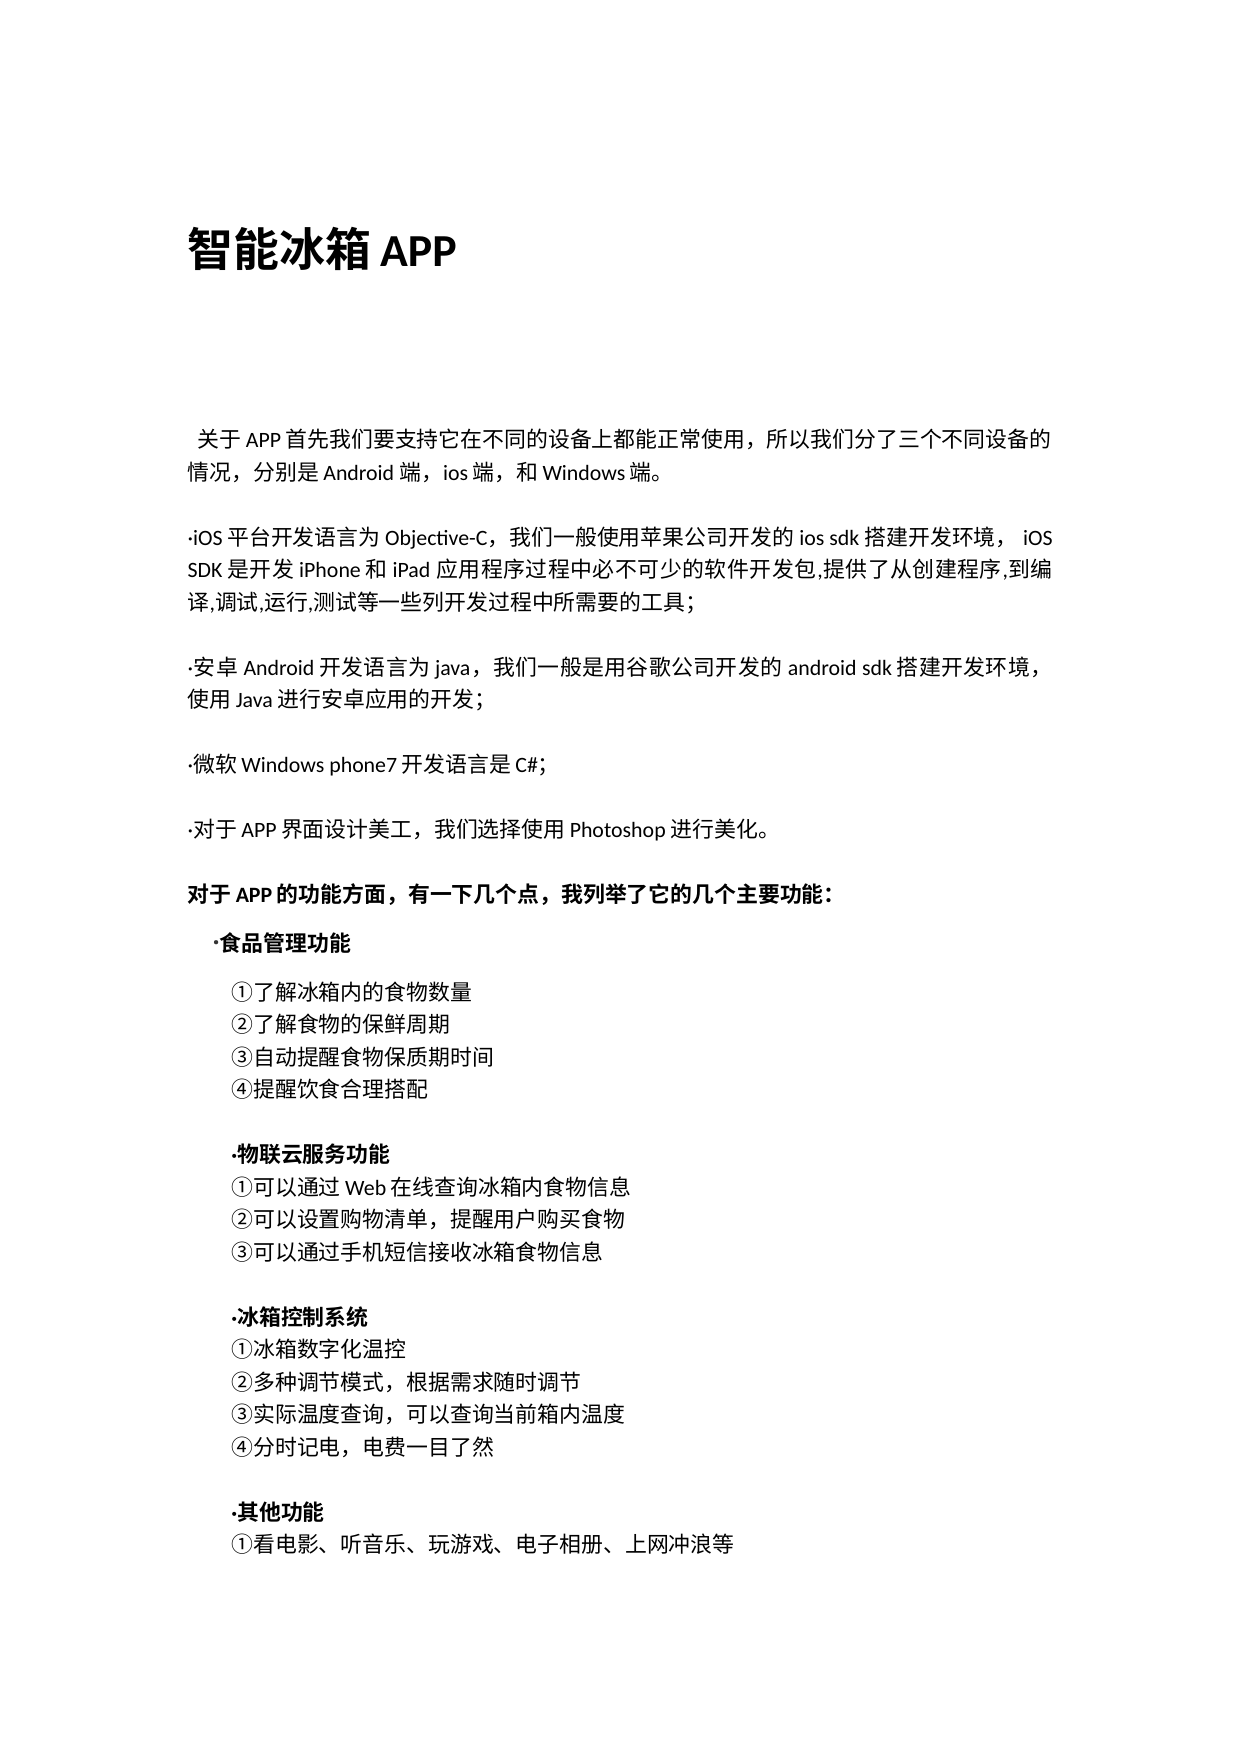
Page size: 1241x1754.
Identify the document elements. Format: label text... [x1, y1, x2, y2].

text ·iOS平台开发语言为Objective-C，我们一般使用苹果公司开发的ios sdk 搭建开发环境， iOS SDK是开发iPhone和iPad 应用程序过程中必不可少的软件开发包,提供了从创建程序,到编译,调试,运行,测试等一些列开发过程中所需要的工具； [187, 519, 1053, 617]
text ·微软Windows phone7开发语言是C#； [187, 747, 1053, 779]
text 对于APP的功能方面，有一下几个点，我列举了它的几个主要功能： [187, 877, 1053, 909]
text ·其他功能 ①看电影、听音乐、玩游戏、电子相册、上网冲浪等 [187, 1462, 1053, 1559]
text ·对于APP界面设计美工，我们选择使用Photoshop 进行美化。 [187, 812, 1053, 844]
text ·冰箱控制系统 ①冰箱数字化温控 ②多种调节模式，根据需求随时调节 ③实际温度查询，可以查询当前箱内温度 ④分时记电，电费一目了然 [187, 1267, 1053, 1462]
text 关于APP首先我们要支持它在不同的设备上都能正常使用，所以我们分了三个不同设备的情况，分别是Android 端，ios端，和Windows端。 [187, 422, 1053, 487]
text ·物联云服务功能 ①可以通过Web在线查询冰箱内食物信息 ②可以设置购物清单，提醒用户购买食物 ③可以通过手机短信接收冰箱食物信息 [187, 1104, 1053, 1267]
text ·食品管理功能 ①了解冰箱内的食物数量 ②了解食物的保鲜周期 ③自动提醒食物保质期时间 ④提醒饮食合理搭配 [187, 909, 1053, 1104]
subtitle 智能冰箱APP [187, 197, 1053, 295]
text ·安卓 Android开发语言为java，我们一般是用谷歌公司开发的android sdk搭建开发环境，使用Java进行安卓应用的开发； [187, 649, 1053, 714]
